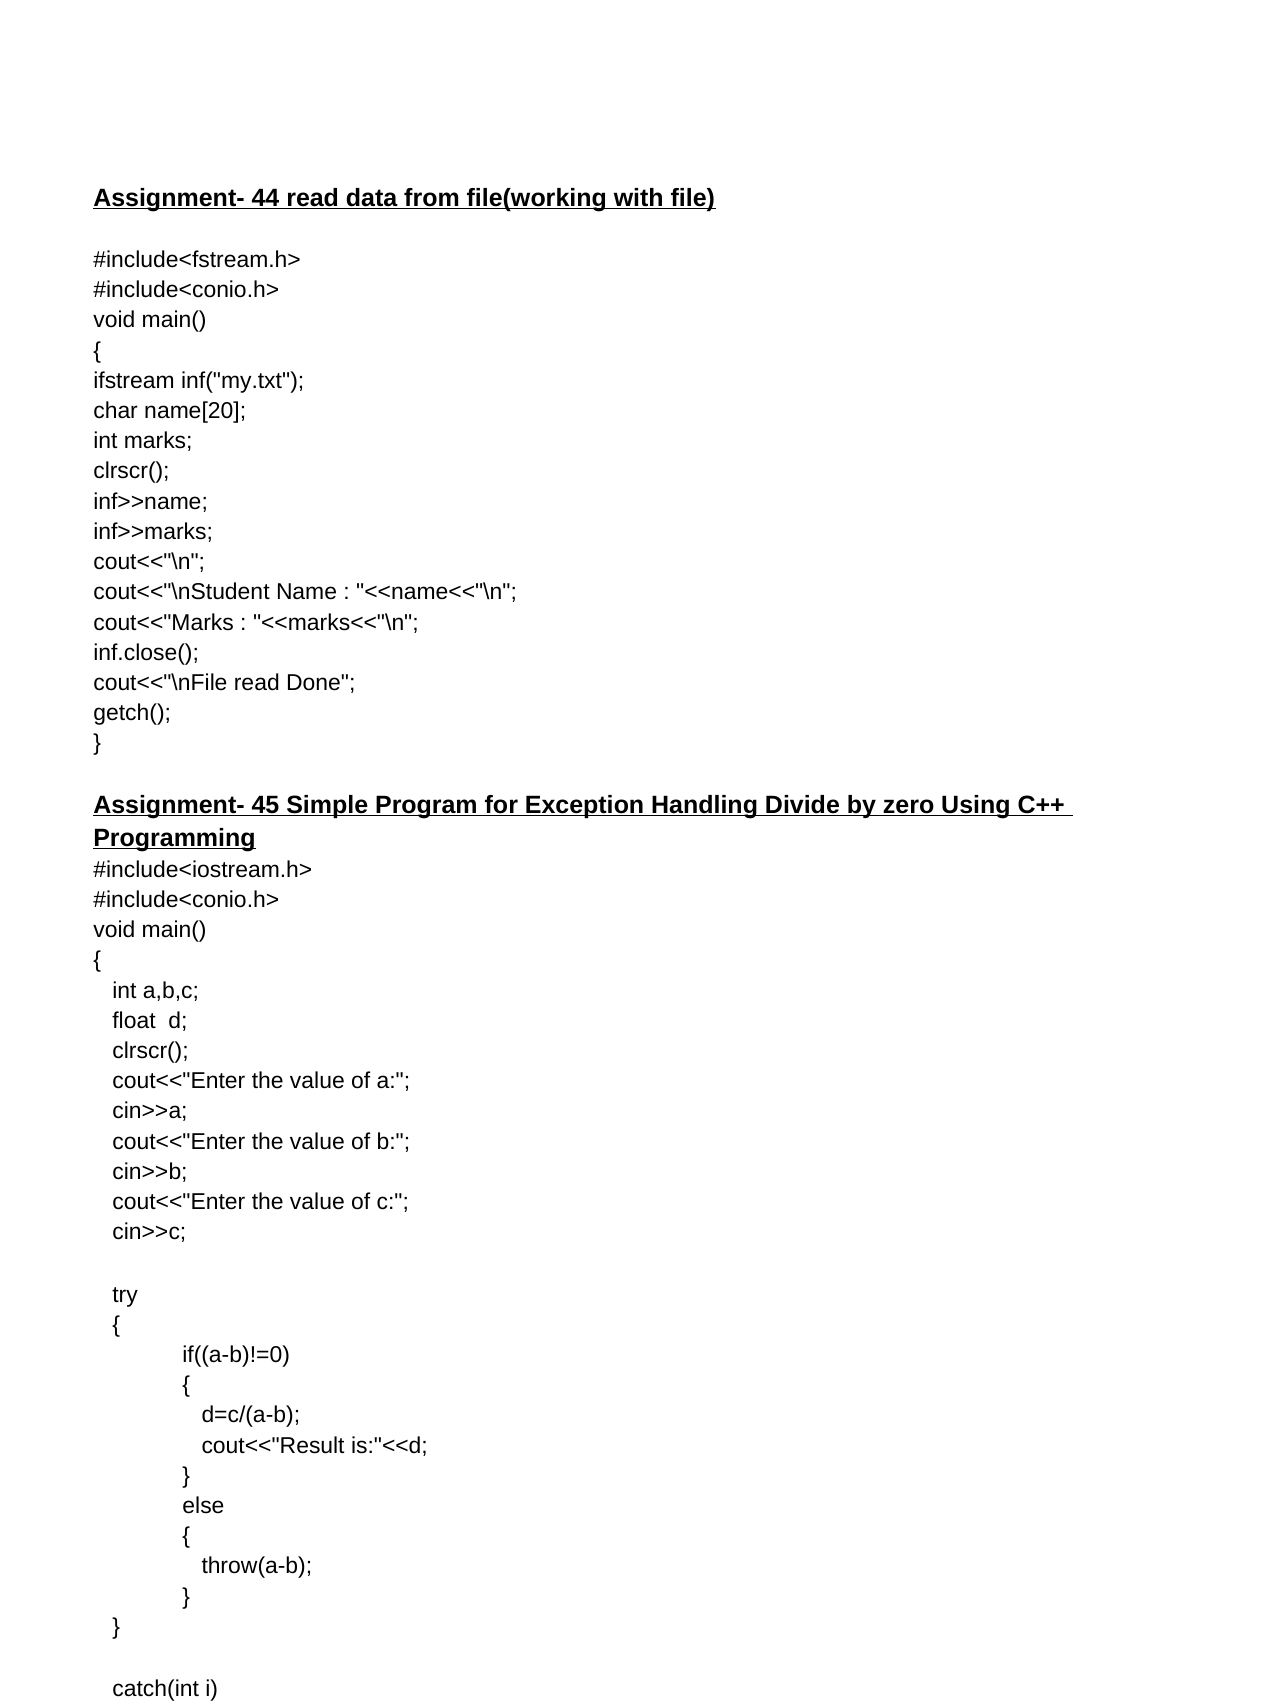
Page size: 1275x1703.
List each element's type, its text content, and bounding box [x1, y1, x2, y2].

text cin>>a; [93, 1097, 1196, 1124]
text try [93, 1281, 1196, 1307]
text #include<conio.h> [93, 276, 1196, 302]
text { [93, 1522, 1196, 1549]
text throw(a-b); [93, 1552, 1196, 1579]
text cout<<"Enter the value of a:"; [93, 1067, 1196, 1093]
text #include<fstream.h> [93, 246, 1196, 272]
text cout<<"\nStudent Name : "<<name<<"\n"; [93, 578, 1196, 604]
text float d; [93, 1007, 1196, 1033]
text void main() [93, 916, 1196, 942]
text int a,b,c; [93, 977, 1196, 1003]
text int marks; [93, 427, 1196, 453]
text #include<conio.h> [93, 886, 1196, 912]
text #include<iostream.h> [93, 856, 1196, 882]
text inf>>marks; [93, 518, 1196, 544]
text catch(int i) [93, 1675, 1196, 1702]
text cout<<"Result is:"<<d; [93, 1432, 1196, 1458]
text cout<<"\n"; [93, 548, 1196, 574]
text } [93, 1613, 1196, 1639]
text { [93, 946, 1196, 973]
text cin>>c; [93, 1218, 1196, 1244]
text d=c/(a-b); [93, 1401, 1196, 1428]
text } [93, 1462, 1196, 1488]
text } [93, 729, 1196, 756]
text getch(); [93, 699, 1196, 725]
text { [93, 1311, 1196, 1337]
text if((a-b)!=0) [93, 1341, 1196, 1367]
text Assignment- 45 Simple Program for Exception Handling Divide by zero Using C++ Programming [93, 790, 1196, 851]
text } [93, 1583, 1196, 1609]
text cout<<"Marks : "<<marks<<"\n"; [93, 608, 1196, 635]
text else [93, 1492, 1196, 1518]
text inf.close(); [93, 639, 1196, 665]
text cout<<"Enter the value of b:"; [93, 1128, 1196, 1154]
text cout<<"\nFile read Done"; [93, 669, 1196, 695]
text char name[20]; [93, 397, 1196, 423]
text clrscr(); [93, 457, 1196, 484]
text { [93, 1371, 1196, 1398]
text ifstream inf("my.txt"); [93, 367, 1196, 393]
text cout<<"Enter the value of c:"; [93, 1188, 1196, 1214]
text { [93, 337, 1196, 363]
text Assignment- 44 read data from file(working with file) [93, 183, 1196, 211]
text cin>>b; [93, 1158, 1196, 1184]
text inf>>name; [93, 488, 1196, 514]
text void main() [93, 306, 1196, 333]
text clrscr(); [93, 1037, 1196, 1063]
